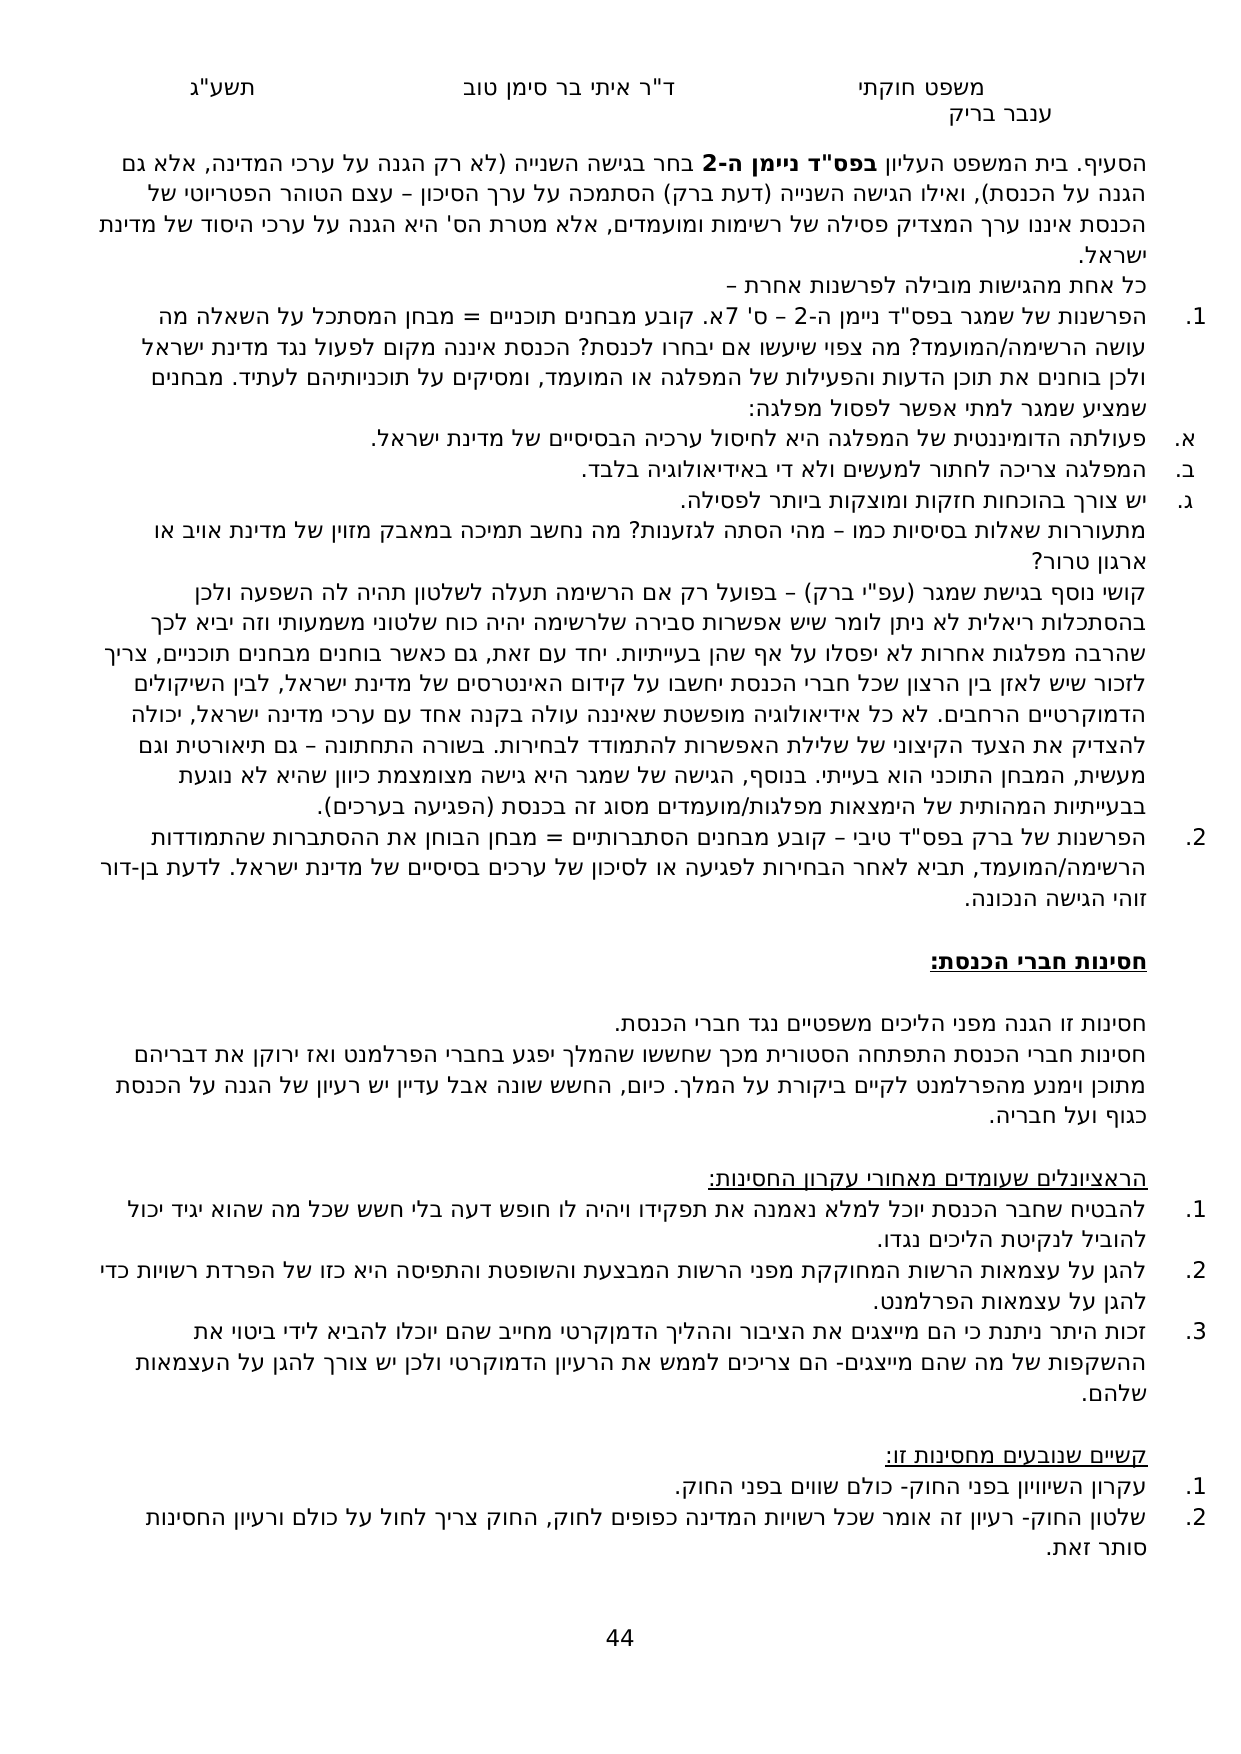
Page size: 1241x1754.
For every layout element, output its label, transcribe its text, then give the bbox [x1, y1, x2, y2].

text חסינות חברי הכנסת: [99, 948, 1147, 974]
list הפרשנות של שמגר בפס"ד ניימן ה-2 – ס' 7א. קובע מבחנים תוכניים = מבחן המסתכל על השאלה מה עושה הרשימה/המועמד? מה צפוי שיעשו אם יבחרו לכנסת? הכנסת איננה מקום לפעול נגד מדינת ישראל ולכן בוחנים את תוכן הדעות והפעילות של המפלגה או המועמד, ומסיקים על תוכניותיהם לעתיד. מבחנים שמציע שמגר למתי אפשר לפסול מפלגה: [99, 303, 1185, 422]
text קשיים שנובעים מחסינות זו: [99, 1442, 1147, 1469]
list זכות היתר ניתנת כי הם מייצגים את הציבור וההליך הדמןקרטי מחייב שהם יוכלו להביא לידי ביטוי את ההשקפות של מה שהם מייצגים- הם צריכים לממש את הרעיון הדמוקרטי ולכן יש צורך להגן על העצמאות שלהם. [99, 1318, 1185, 1406]
list להגן על עצמאות הרשות המחוקקת מפני הרשות המבצעת והשופטת והתפיסה היא כזו של הפרדת רשויות כדי להגן על עצמאות הפרלמנט. [99, 1257, 1185, 1314]
text הראציונלים שעומדים מאחורי עקרון החסינות: [99, 1165, 1147, 1192]
text מתעוררות שאלות בסיסיות כמו – מהי הסתה לגזענות? מה נחשב תמיכה במאבק מזוין של מדינת אויב או ארגון טרור? [99, 517, 1147, 575]
list עקרון השיוויון בפני החוק- כולם שווים בפני החוק. [99, 1473, 1185, 1500]
list להבטיח שחבר הכנסת יוכל למלא נאמנה את תפקידו ויהיה לו חופש דעה בלי חשש שכל מה שהוא יגיד יכול להוביל לנקיטת הליכים נגדו. [99, 1196, 1185, 1253]
text חסינות זו הגנה מפני הליכים משפטיים נגד חברי הכנסת. [99, 1011, 1147, 1037]
list פעולתה הדומיננטית של המפלגה היא לחיסול ערכיה הבסיסיים של מדינת ישראל. [99, 426, 1185, 452]
text קושי נוסף בגישת שמגר (עפ"י ברק) – בפועל רק אם הרשימה תעלה לשלטון תהיה לה השפעה ולכן בהסתכלות ריאלית לא ניתן לומר שיש אפשרות סבירה שלרשימה יהיה כוח שלטוני משמעותי וזה יביא לכך שהרבה מפלגות אחרות לא יפסלו על אף שהן בעייתיות. יחד עם זאת, גם כאשר בוחנים מבחנים תוכניים, צריך לזכור שיש לאזן בין הרצון שכל חברי הכנסת יחשבו על קידום האינטרסים של מדינת ישראל, לבין השיקולים הדמוקרטיים הרחבים. לא כל אידיאולוגיה מופשטת שאיננה עולה בקנה אחד עם ערכי מדינה ישראל, יכולה להצדיק את הצעד הקיצוני של שלילת האפשרות להתמודד לבחירות. בשורה התחתונה – גם תיאורטית וגם מעשית, המבחן התוכני הוא בעייתי. בנוסף, הגישה של שמגר היא גישה מצומצמת כיוון שהיא לא נוגעת בבעייתיות המהותית של הימצאות מפלגות/מועמדים מסוג זה בכנסת (הפגיעה בערכים). [99, 579, 1147, 820]
text חסינות חברי הכנסת התפתחה הסטורית מכך שחששו שהמלך יפגע בחברי הפרלמנט ואז ירוקן את דבריהם מתוכן וימנע מהפרלמנט לקיים ביקורת על המלך. כיום, החשש שונה אבל עדיין יש רעיון של הגנה על הכנסת כגוף ועל חבריה. [99, 1041, 1147, 1129]
list שלטון החוק- רעיון זה אומר שכל רשויות המדינה כפופים לחוק, החוק צריך לחול על כולם ורעיון החסינות סותר זאת. [99, 1504, 1185, 1561]
list יש צורך בהוכחות חזקות ומוצקות ביותר לפסילה. [99, 487, 1185, 513]
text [99, 150, 1147, 299]
list הפרשנות של ברק בפס"ד טיבי – קובע מבחנים הסתברותיים = מבחן הבוחן את ההסתברות שהתמודדות הרשימה/המועמד, תביא לאחר הבחירות לפגיעה או לסיכון של ערכים בסיסיים של מדינת ישראל. לדעת בן-דור זוהי הגישה הנכונה. [99, 824, 1185, 912]
list המפלגה צריכה לחתור למעשים ולא די באידיאולוגיה בלבד. [99, 456, 1185, 483]
